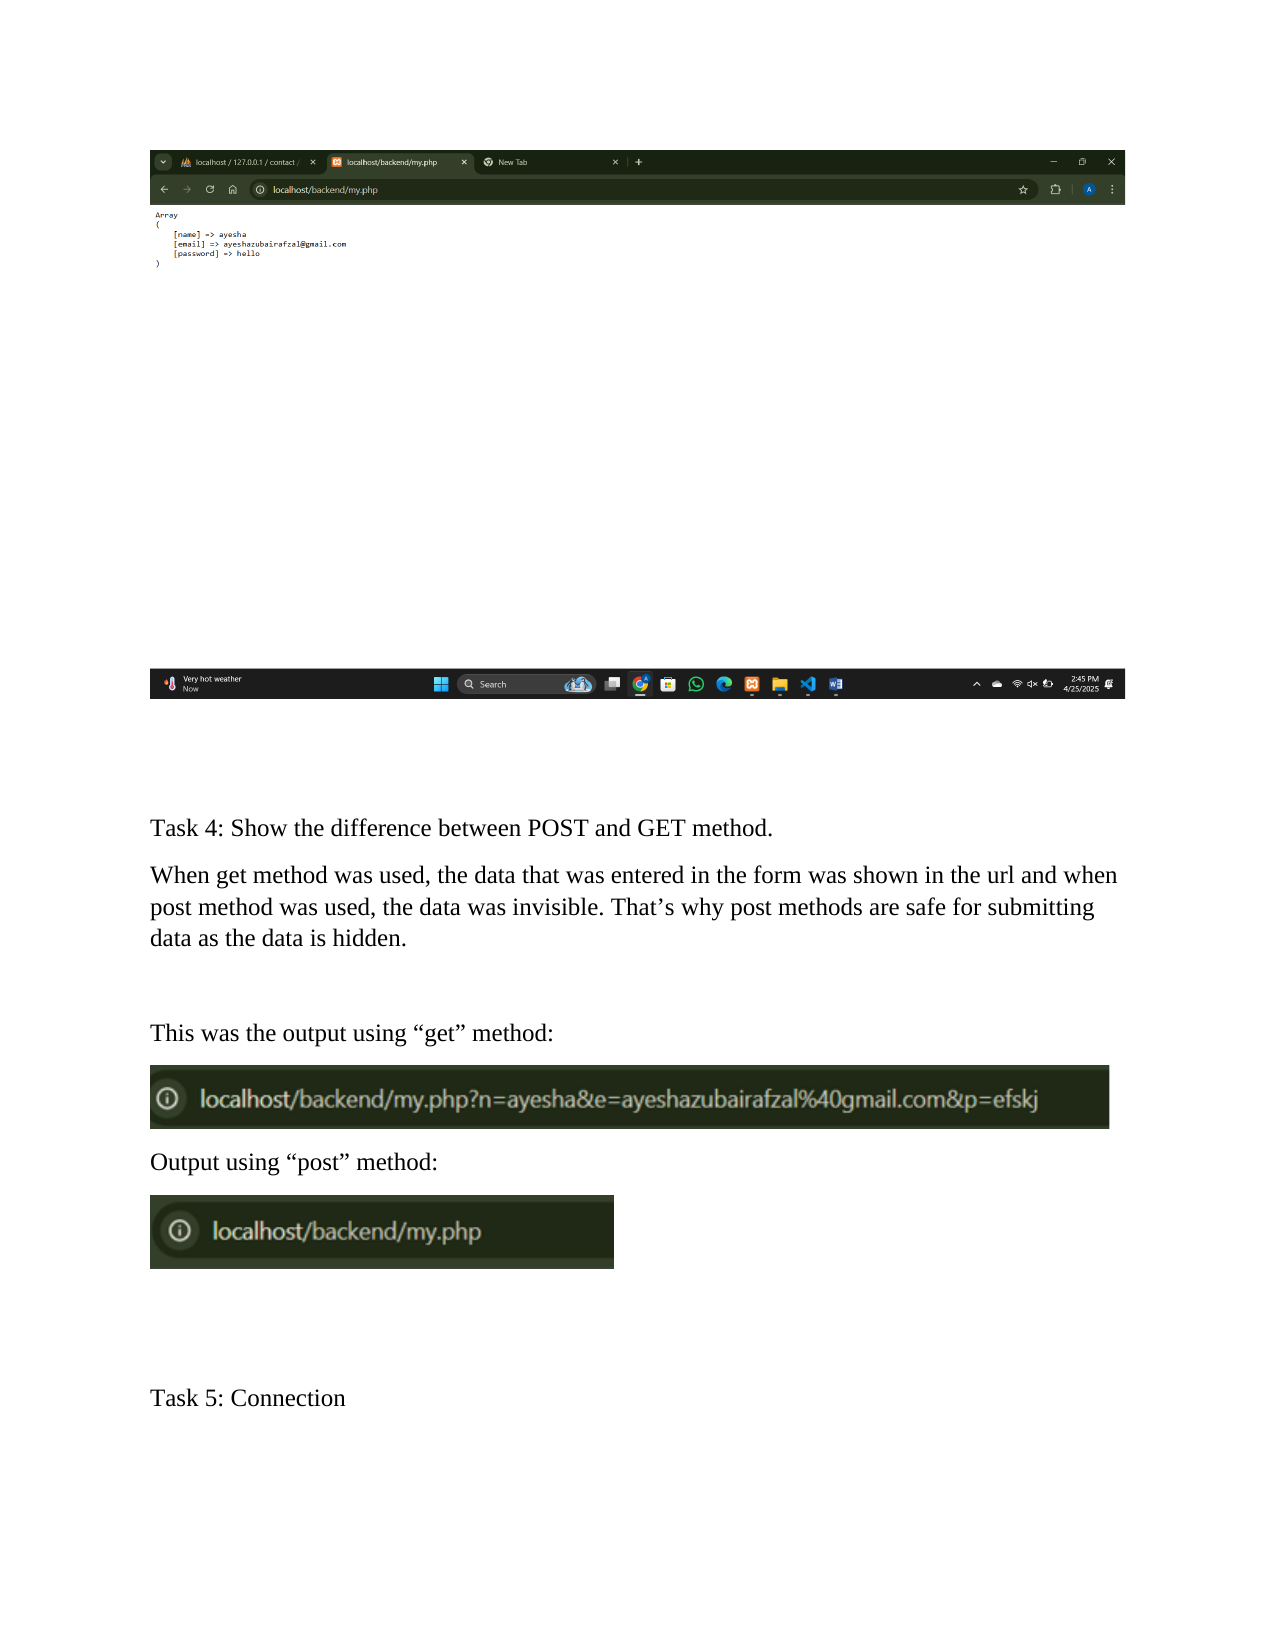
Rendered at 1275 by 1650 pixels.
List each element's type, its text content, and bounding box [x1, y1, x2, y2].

text This was the output using “get” method: [150, 1018, 1125, 1047]
text Task 4: Show the difference between POST and GET method. [150, 813, 1125, 842]
picture [150, 1195, 614, 1269]
text Output using “post” method: [150, 1147, 1125, 1176]
picture [150, 1065, 1110, 1129]
picture [150, 150, 1125, 699]
text When get method was used, the data that was entered in the form was shown in the url and when post method was used, the data was invisible. That’s why post methods are safe for submitting data as the data is hidden. [150, 861, 1125, 951]
text Task 5: Connection [150, 1383, 1125, 1411]
